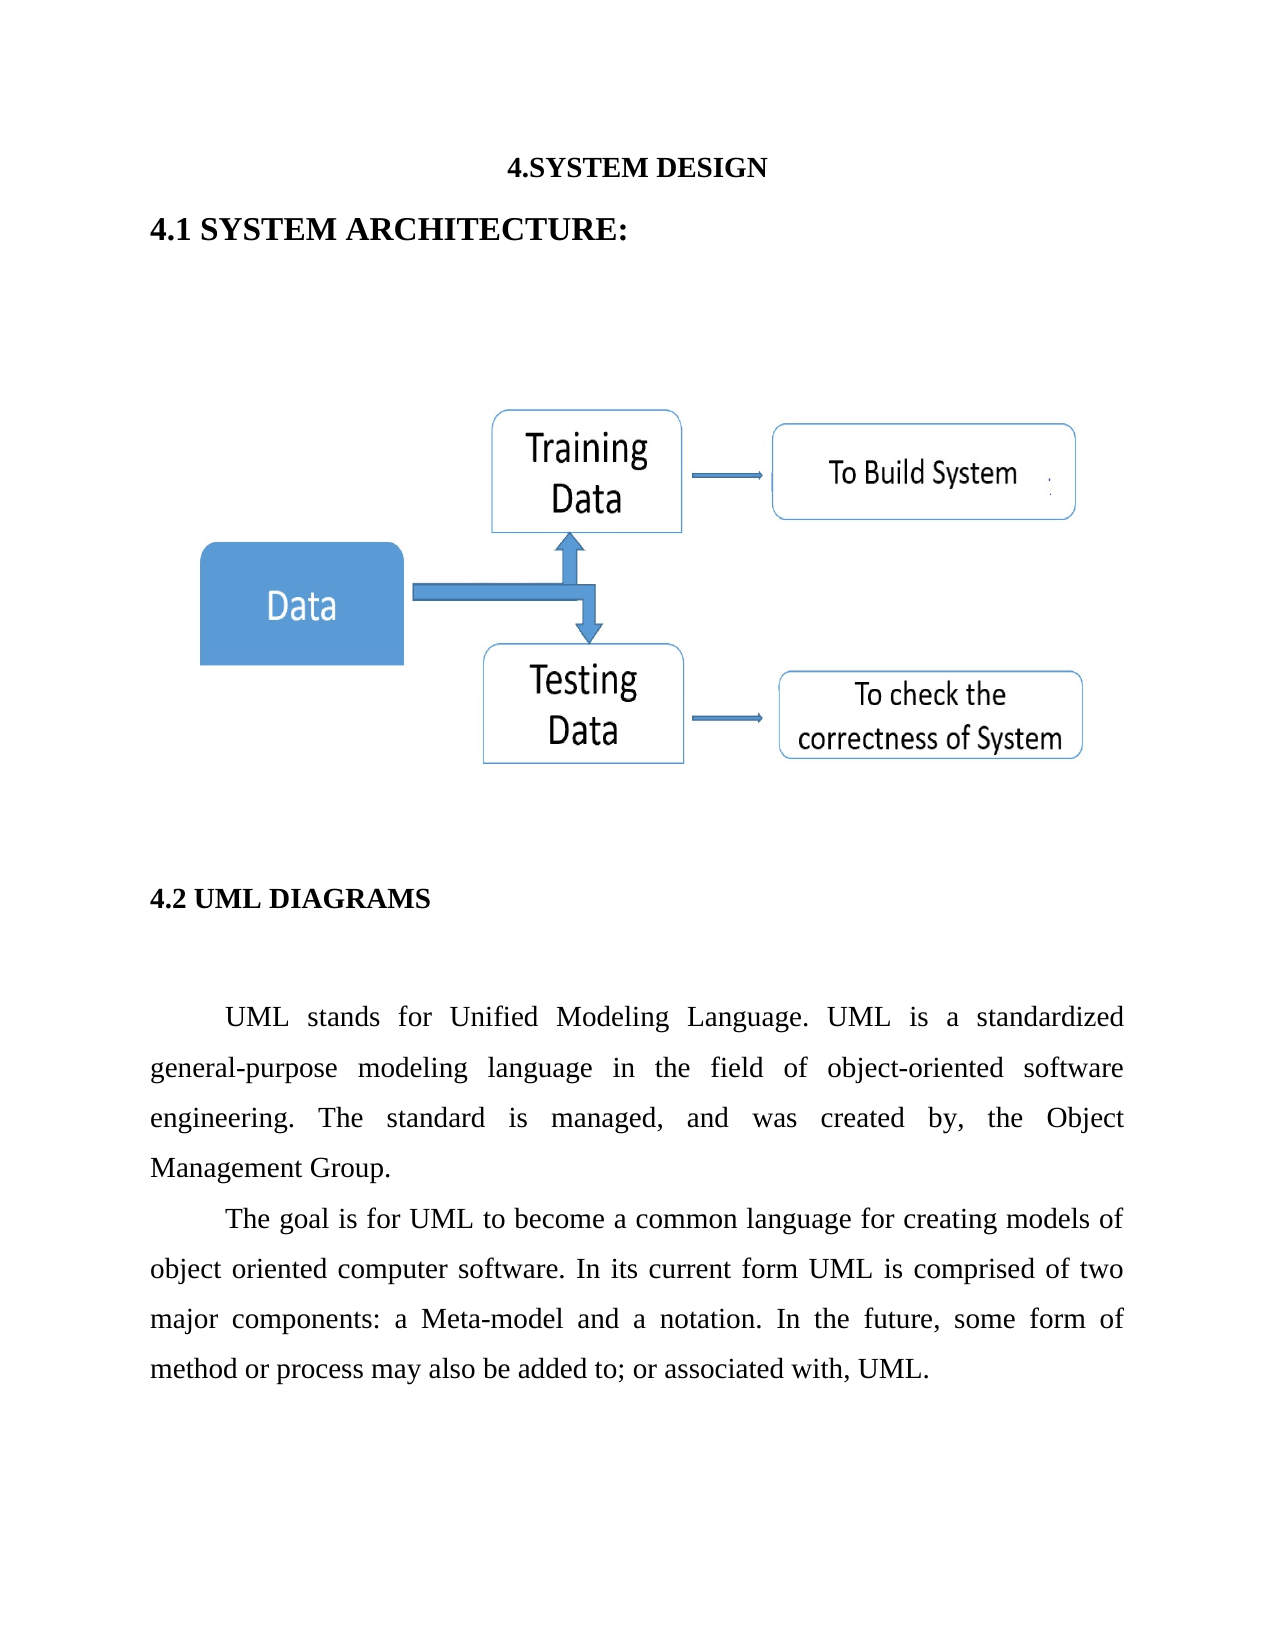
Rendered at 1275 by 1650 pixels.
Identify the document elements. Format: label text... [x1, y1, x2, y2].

picture [150, 393, 1091, 797]
text 4.1 SYSTEM ARCHITECTURE: [150, 209, 1125, 248]
list UML stands for Unified Modeling Language. UML is a standardized general-purpose modeling language in the field of object-oriented software engineering. The standard is managed, and was created by, the Object Management Group. [150, 999, 1125, 1184]
text 4.2 UML DIAGRAMS [150, 881, 1125, 914]
text 4.SYSTEM DESIGN [150, 150, 1125, 183]
list The goal is for UML to become a common language for creating models of object oriented computer software. In its current form UML is comprised of two major components: a Meta-model and a notation. In the future, some form of method or process may also be added to; or associated with, UML. [150, 1201, 1125, 1385]
